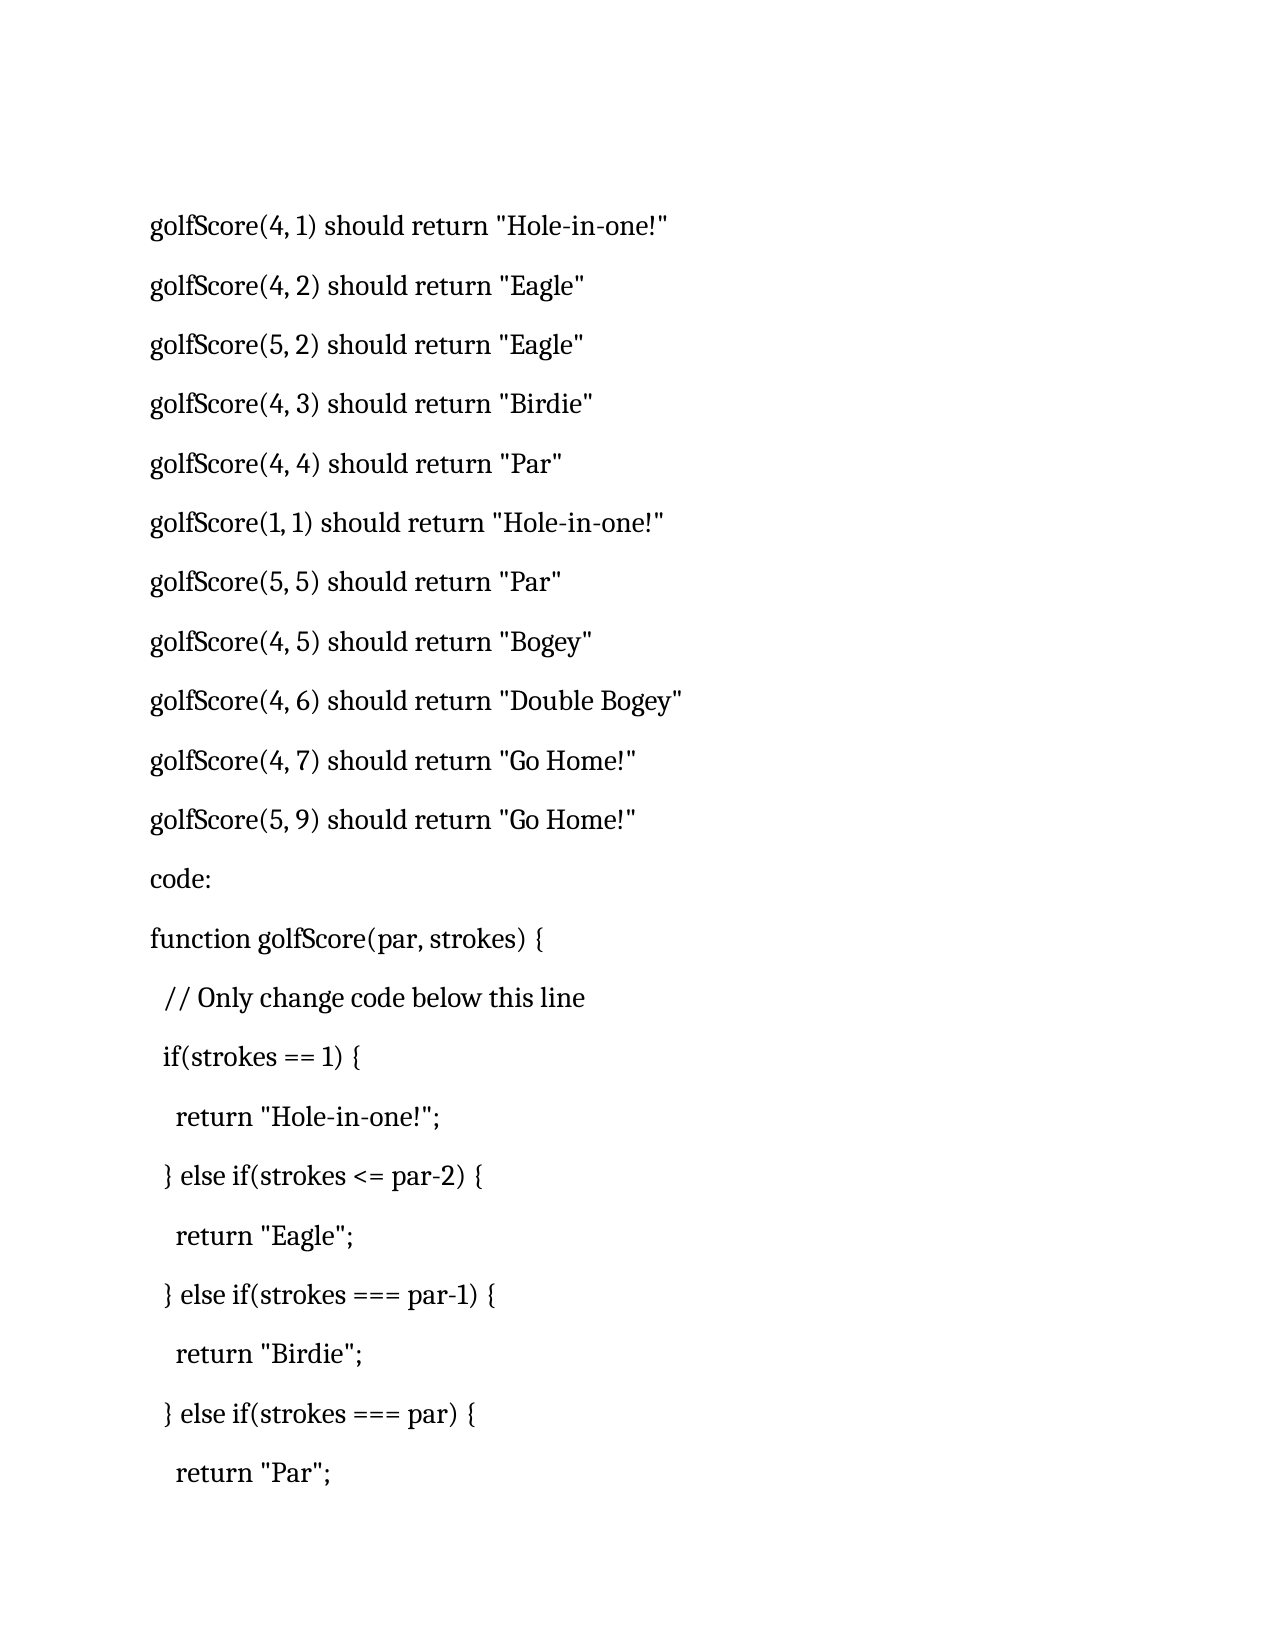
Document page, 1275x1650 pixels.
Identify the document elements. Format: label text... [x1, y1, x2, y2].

text } else if(strokes === par-1) { [150, 1278, 1125, 1312]
text function golfScore(par, strokes) { [150, 922, 1125, 955]
text golfScore(4, 2) should return "Eagle" [150, 269, 1125, 302]
text golfScore(4, 5) should return "Bogey" [150, 625, 1125, 658]
text } else if(strokes <= par-2) { [150, 1159, 1125, 1193]
text } else if(strokes === par) { [150, 1397, 1125, 1430]
text return "Birdie"; [150, 1337, 1125, 1371]
text return "Eagle"; [150, 1219, 1125, 1252]
text golfScore(5, 9) should return "Go Home!" [150, 803, 1125, 837]
text if(strokes == 1) { [150, 1041, 1125, 1074]
text golfScore(4, 3) should return "Birdie" [150, 387, 1125, 421]
text golfScore(1, 1) should return "Hole-in-one!" [150, 506, 1125, 540]
text golfScore(4, 1) should return "Hole-in-one!" [150, 209, 1125, 243]
text return "Hole-in-one!"; [150, 1100, 1125, 1133]
text golfScore(5, 5) should return "Par" [150, 566, 1125, 599]
text golfScore(5, 2) should return "Eagle" [150, 328, 1125, 362]
text golfScore(4, 7) should return "Go Home!" [150, 744, 1125, 777]
text golfScore(4, 4) should return "Par" [150, 447, 1125, 480]
text code: [150, 862, 1125, 896]
text return "Par"; [150, 1456, 1125, 1490]
text // Only change code below this line [150, 981, 1125, 1015]
text golfScore(4, 6) should return "Double Bogey" [150, 684, 1125, 718]
